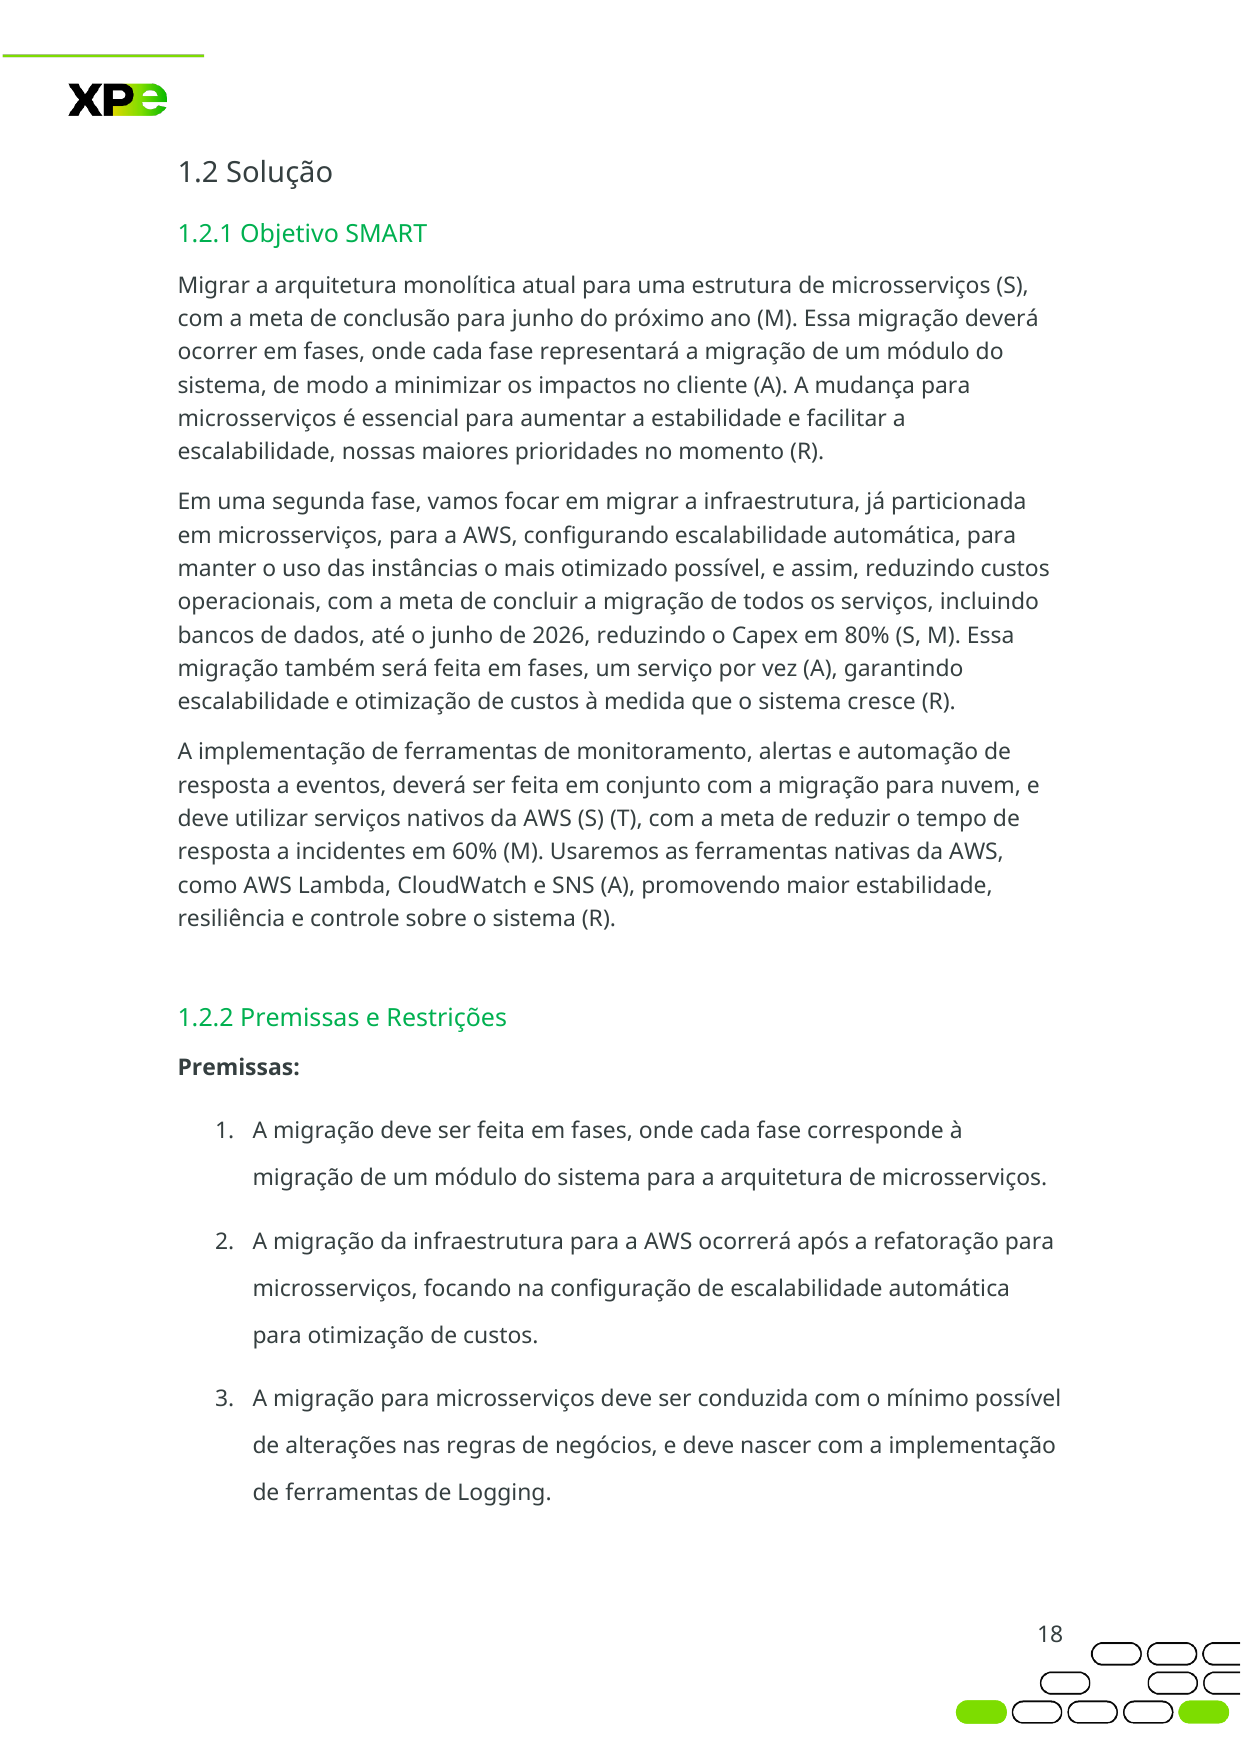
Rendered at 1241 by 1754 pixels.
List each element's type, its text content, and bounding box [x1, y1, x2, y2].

text Premissas: [177, 1051, 1063, 1082]
picture [955, 1642, 1241, 1724]
text Em uma segunda fase, vamos focar em migrar a infraestrutura, já particionada em microsserviços, para a AWS, configurando escalabilidade automática, para manter o uso das instâncias o mais otimizado possível, e assim, reduzindo custos operacionais, com a meta de concluir a migração de todos os serviços, incluindo bancos de dados, até o junho de 2026, reduzindo o Capex em 80% (S, M). Essa migração também será feita em fases, um serviço por vez (A), garantindo escalabilidade e otimização de custos à medida que o sistema cresce (R). [177, 483, 1063, 716]
list A migração para microsserviços deve ser conduzida com o mínimo possível de alterações nas regras de negócios, e deve nascer com a implementação de ferramentas de Logging. [215, 1382, 1063, 1507]
subtitle 1.2.2 Premissas e Restrições [177, 1000, 1063, 1034]
picture [2, 51, 205, 148]
list A migração deve ser feita em fases, onde cada fase corresponde à migração de um módulo do sistema para a arquitetura de microsserviços. [215, 1114, 1063, 1192]
text Migrar a arquitetura monolítica atual para uma estrutura de microsserviços (S), com a meta de conclusão para junho do próximo ano (M). Essa migração deverá ocorrer em fases, onde cada fase representará a migração de um módulo do sistema, de modo a minimizar os impactos no cliente (A). A mudança para microsserviços é essencial para aumentar a estabilidade e facilitar a escalabilidade, nossas maiores prioridades no momento (R). [177, 266, 1063, 466]
subtitle 1.2 Solução [177, 152, 1063, 191]
list A migração da infraestrutura para a AWS ocorrerá após a refatoração para microsserviços, focando na configuração de escalabilidade automática para otimização de custos. [215, 1225, 1063, 1350]
text A implementação de ferramentas de monitoramento, alertas e automação de resposta a eventos, deverá ser feita em conjunto com a migração para nuvem, e deve utilizar serviços nativos da AWS (S) (T), com a meta de reduzir o tempo de resposta a incidentes em 60% (M). Usaremos as ferramentas nativas da AWS, como AWS Lambda, CloudWatch e SNS (A), promovendo maior estabilidade, resiliência e controle sobre o sistema (R). [177, 733, 1063, 933]
subtitle 1.2.1 Objetivo SMART [177, 215, 1063, 249]
